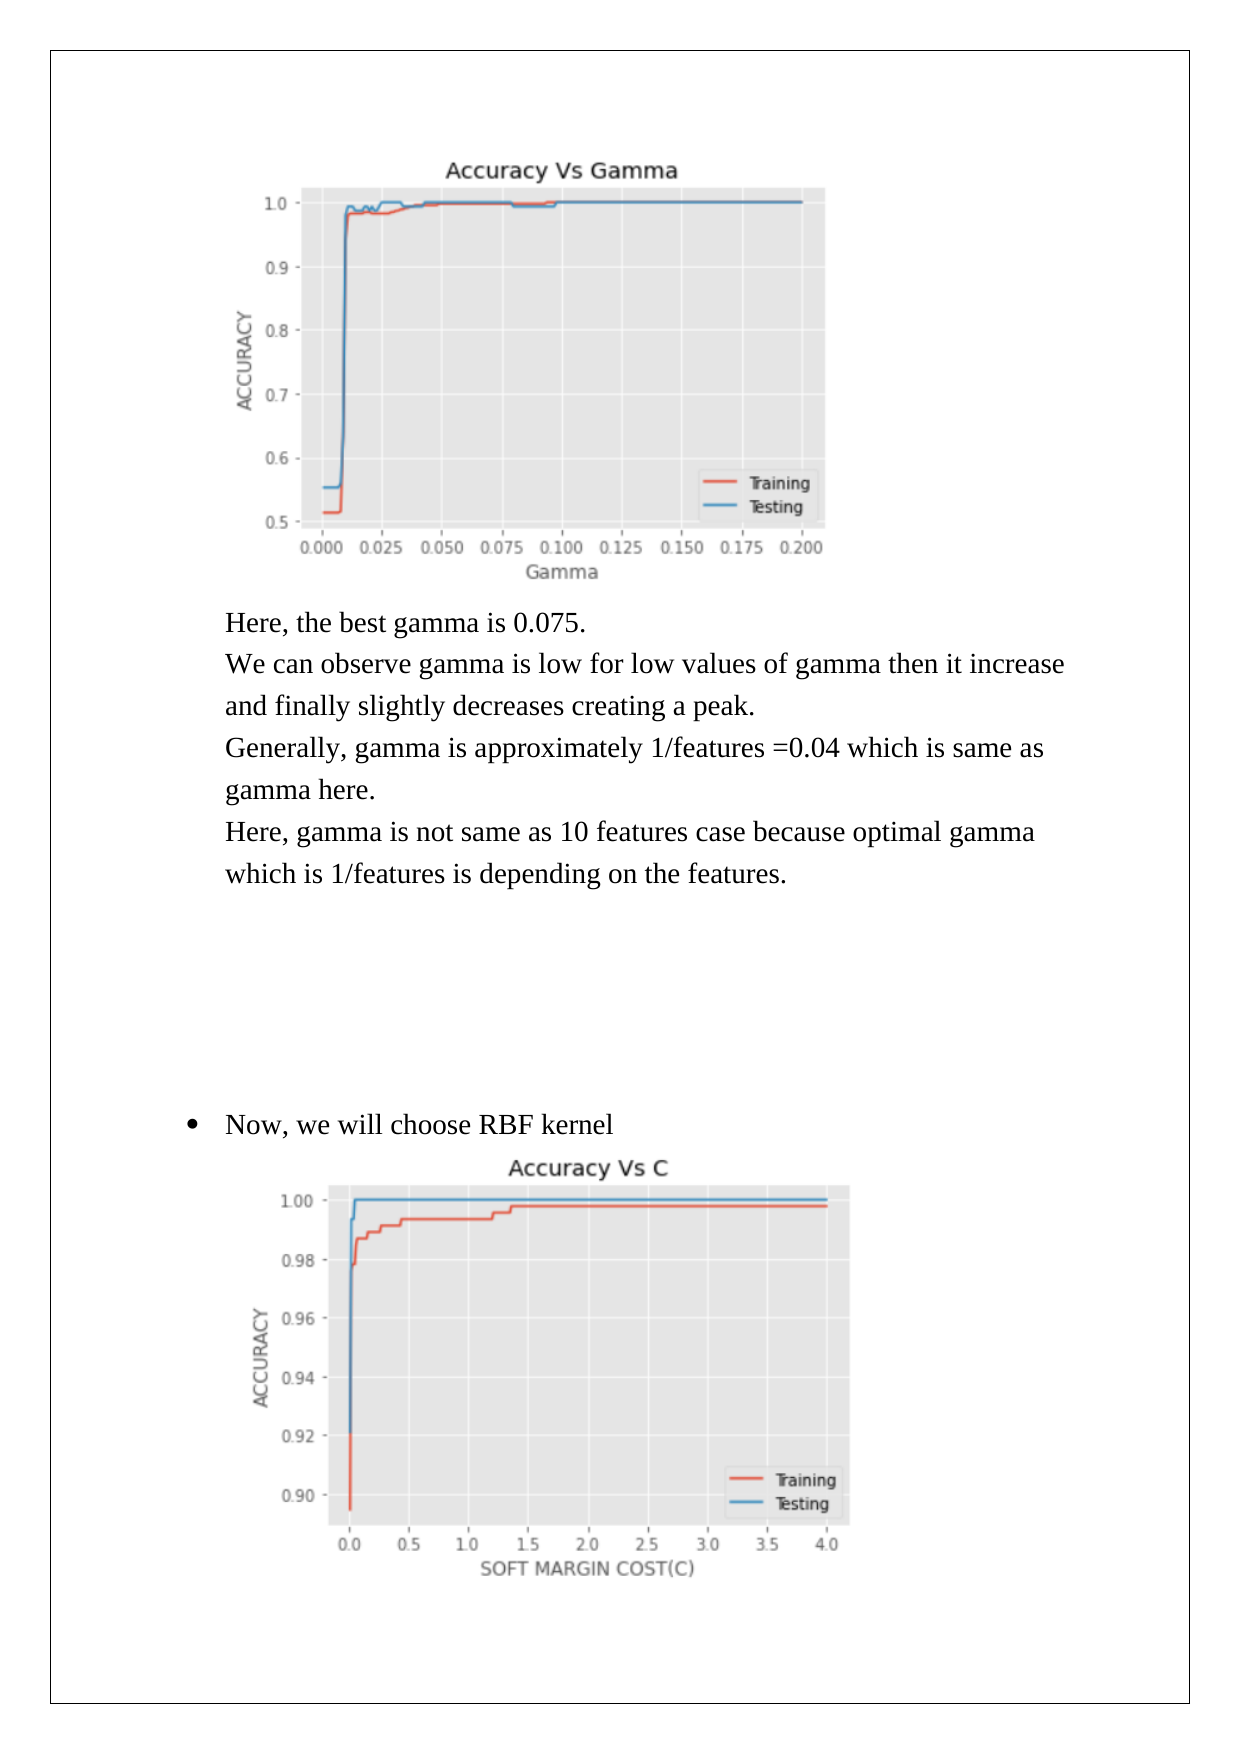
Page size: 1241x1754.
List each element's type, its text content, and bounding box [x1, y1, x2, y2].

picture [225, 1149, 907, 1596]
list Here, gamma is not same as 10 features case because optimal gamma which is 1/features is depending on the features. [225, 814, 1090, 889]
list Generally, gamma is approximately 1/features =0.04 which is same as gamma here. [225, 730, 1090, 806]
picture [225, 150, 860, 598]
list Here, the best gamma is 0.075. [225, 605, 1090, 638]
list Now, we will choose RBF kernel [187, 1107, 1090, 1141]
list We can observe gamma is low for low values of gamma then it increase and finally slightly decreases creating a peak. [225, 647, 1090, 722]
